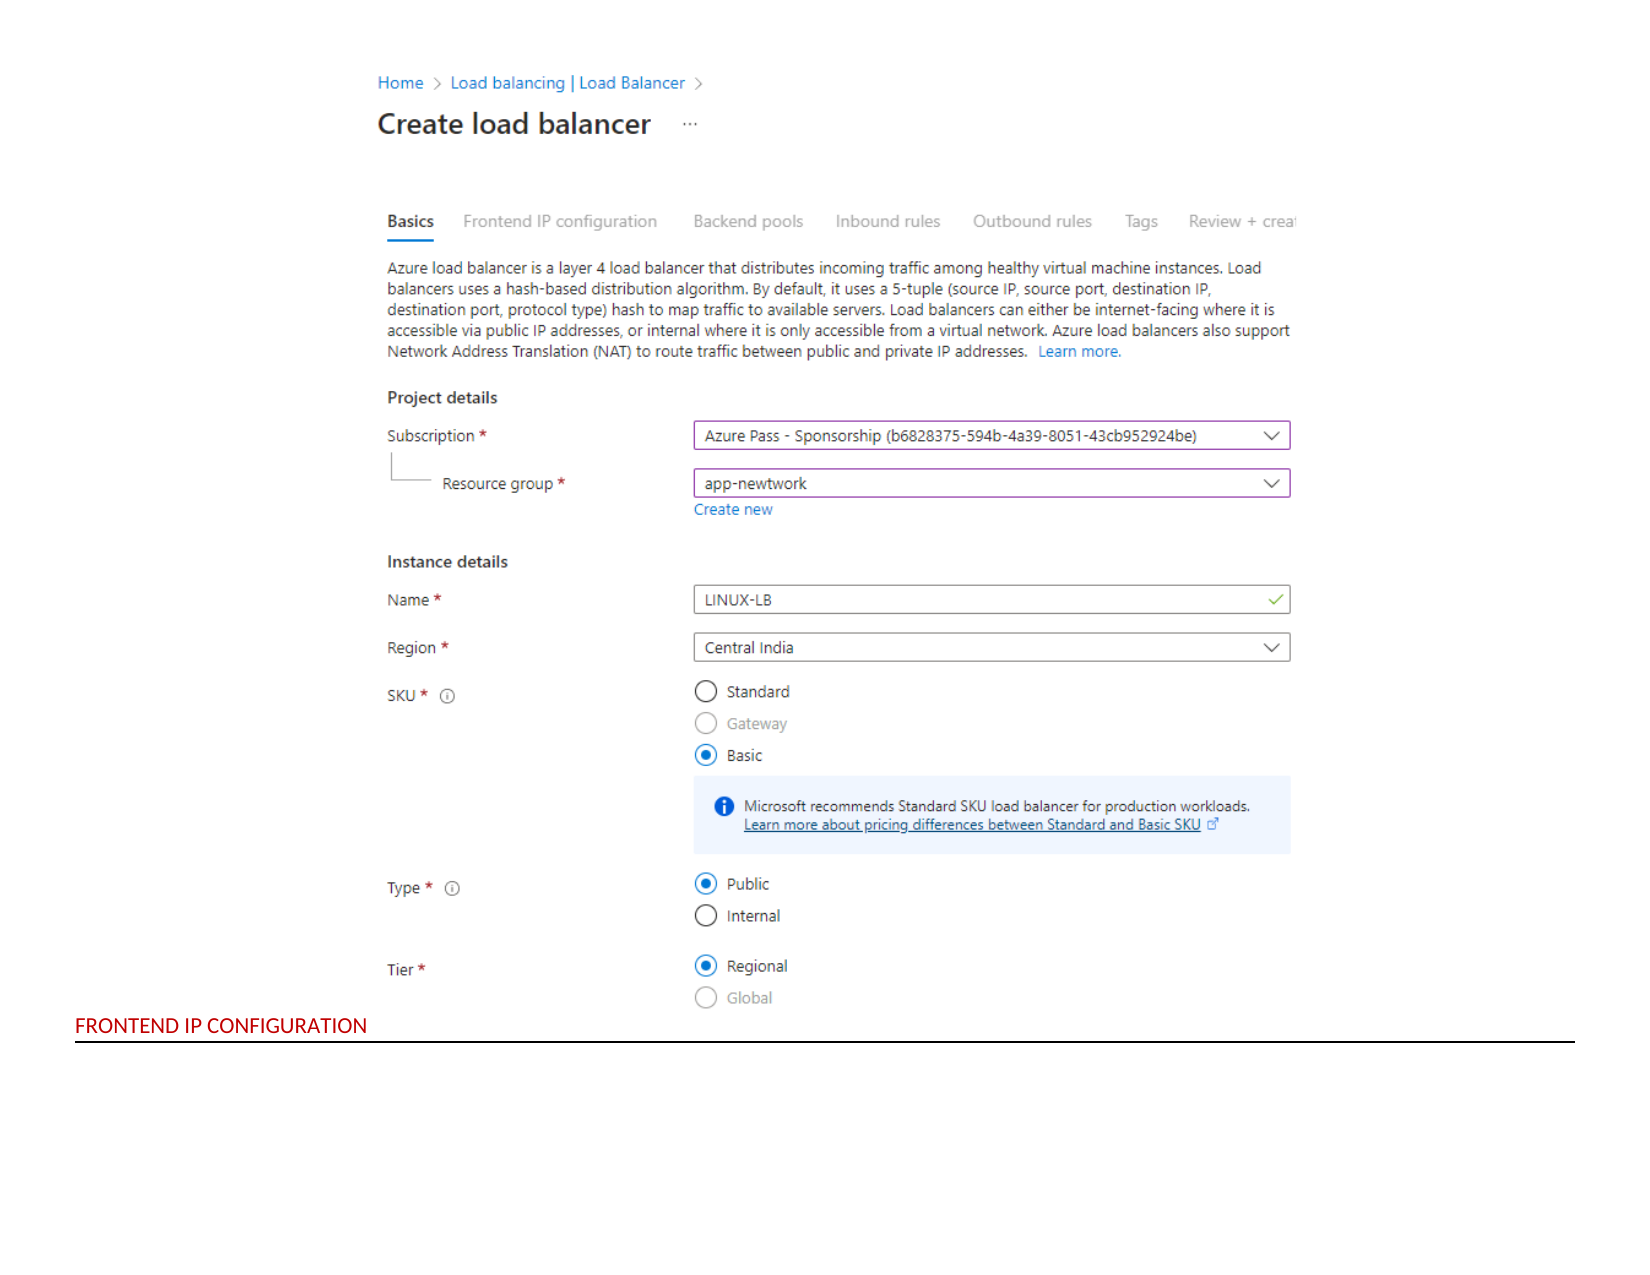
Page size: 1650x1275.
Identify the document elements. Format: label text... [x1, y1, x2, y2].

picture [353, 75, 1297, 1011]
text FRONTEND IP CONFIGURATION [75, 1011, 1575, 1041]
